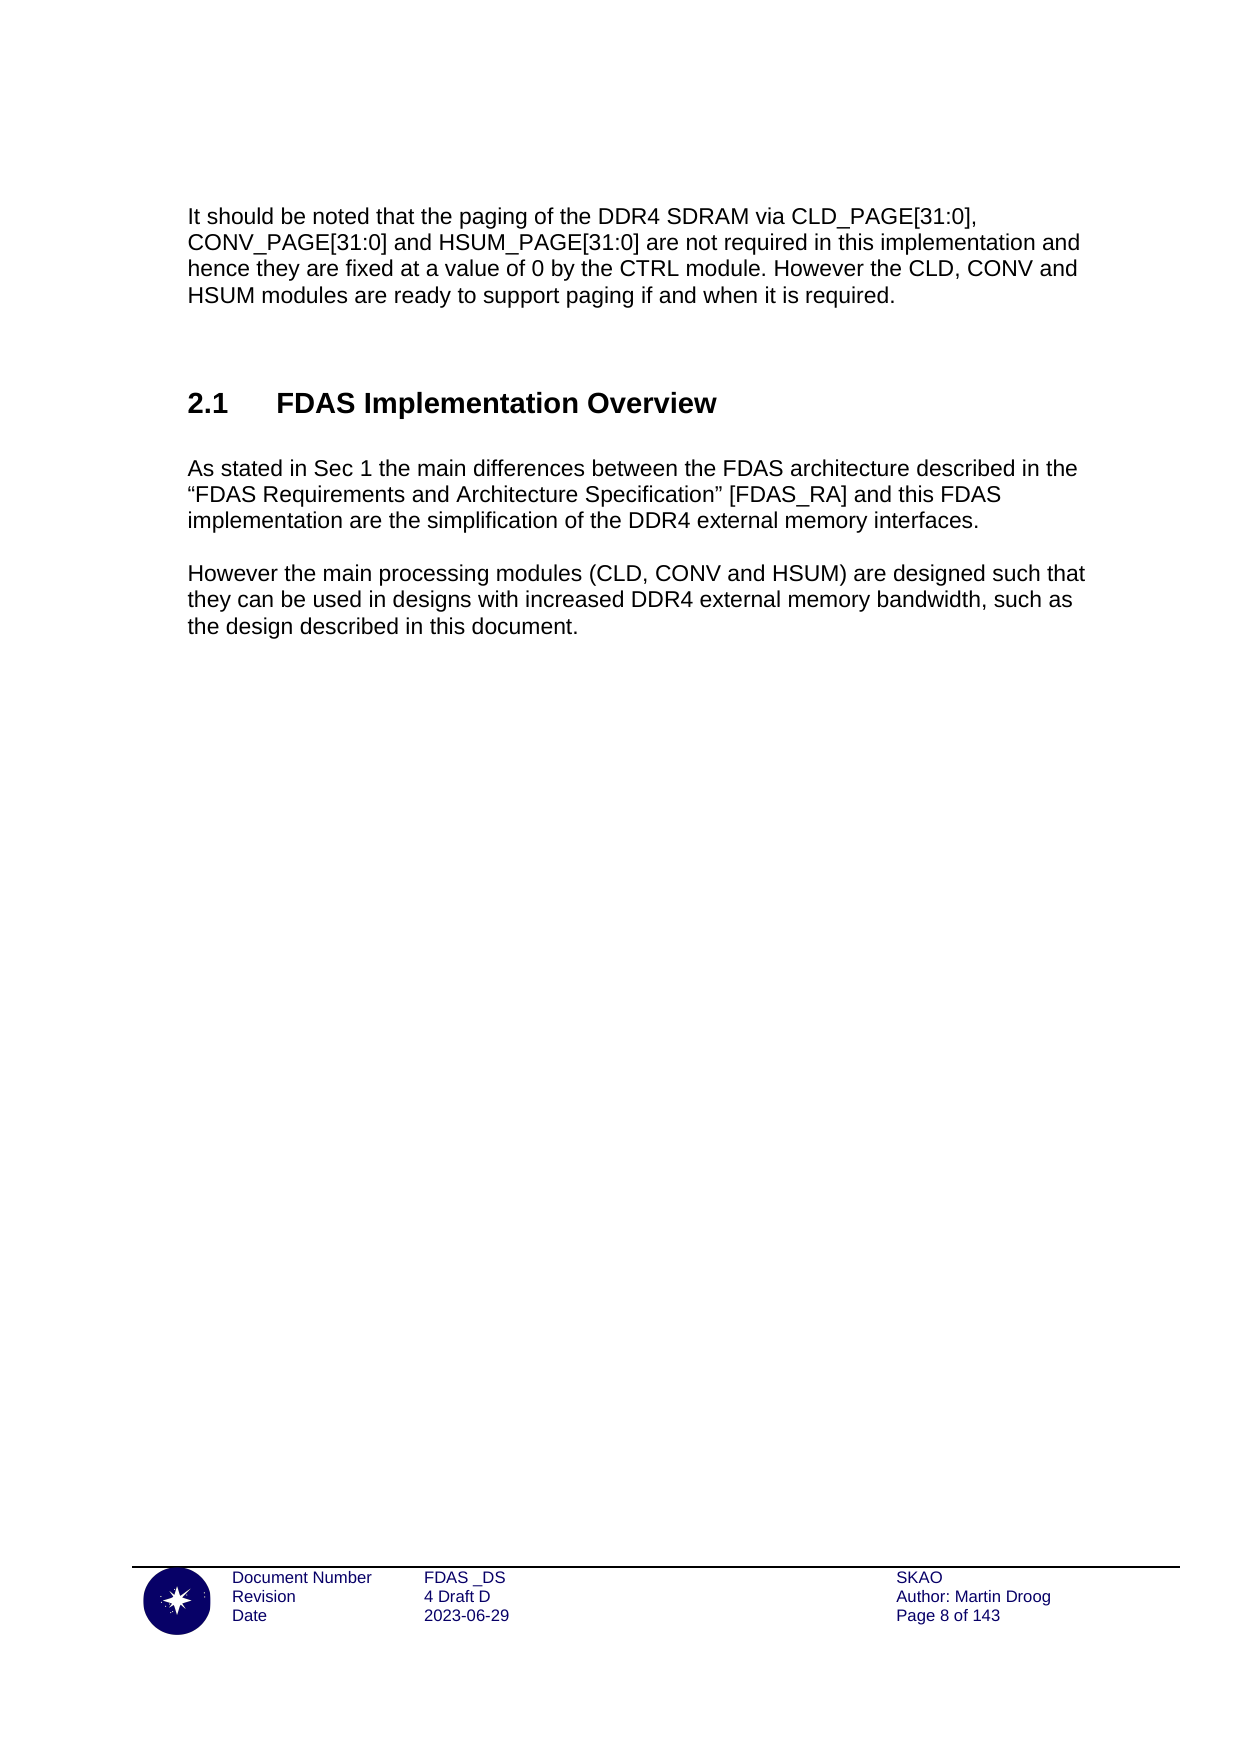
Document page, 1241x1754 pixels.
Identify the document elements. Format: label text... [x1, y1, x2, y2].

subtitle FDAS Implementation Overview [187, 386, 1107, 419]
picture [143, 1567, 211, 1635]
text As stated in Sec 1 the main differences between the FDAS architecture described in the “FDAS Requirements and Architecture Specification” [FDAS_RA] and this FDAS implementation are the simplification of the DDR4 external memory interfaces. [187, 455, 1107, 534]
text It should be noted that the paging of the DDR4 SDRAM via CLD_PAGE[31:0], CONV_PAGE[31:0] and HSUM_PAGE[31:0] are not required in this implementation and hence they are fixed at a value of 0 by the CTRL module. However the CLD, CONV and HSUM modules are ready to support paging if and when it is required. [187, 203, 1107, 308]
text However the main processing modules (CLD, CONV and HSUM) are designed such that they can be used in designs with increased DDR4 external memory bandwidth, such as the design described in this document. [187, 560, 1107, 639]
